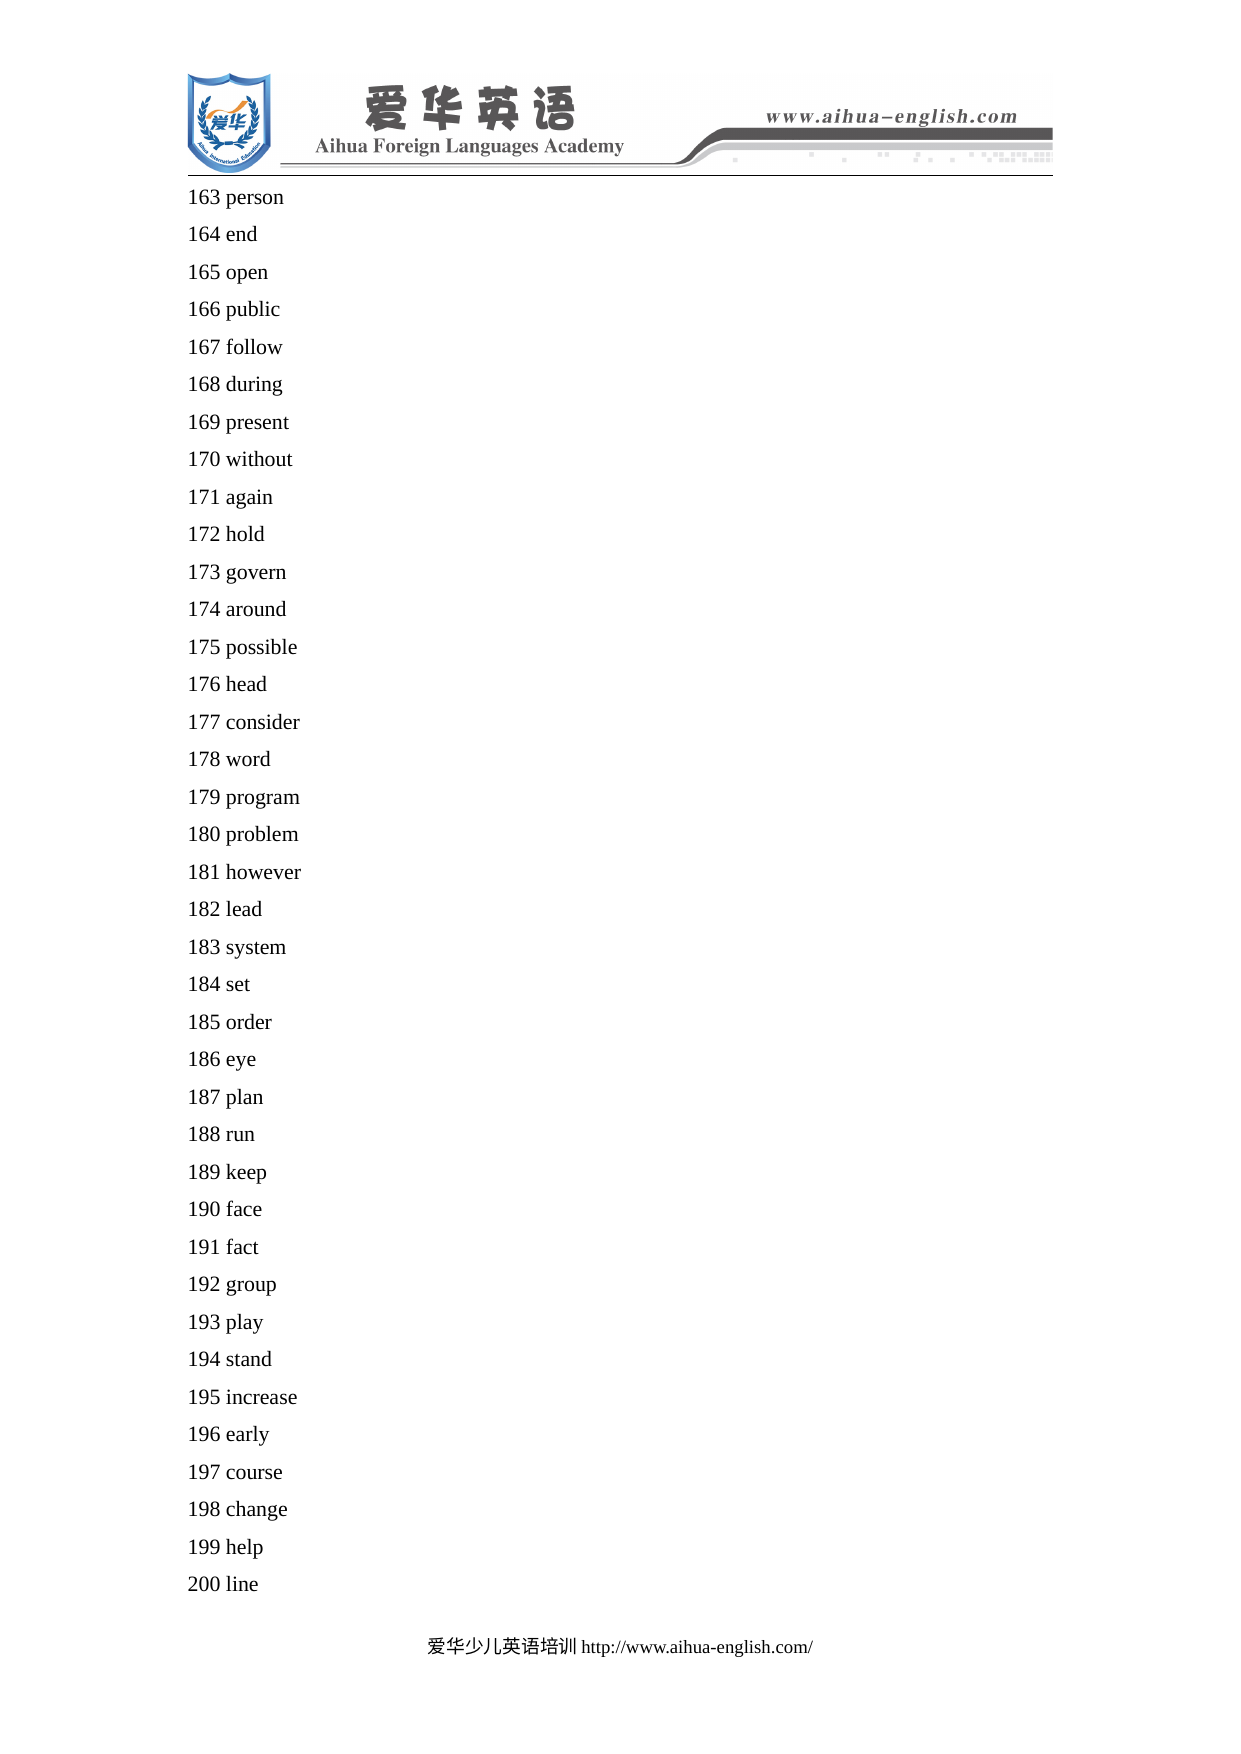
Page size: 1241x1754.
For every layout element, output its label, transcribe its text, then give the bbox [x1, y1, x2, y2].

picture [187, 73, 1053, 173]
